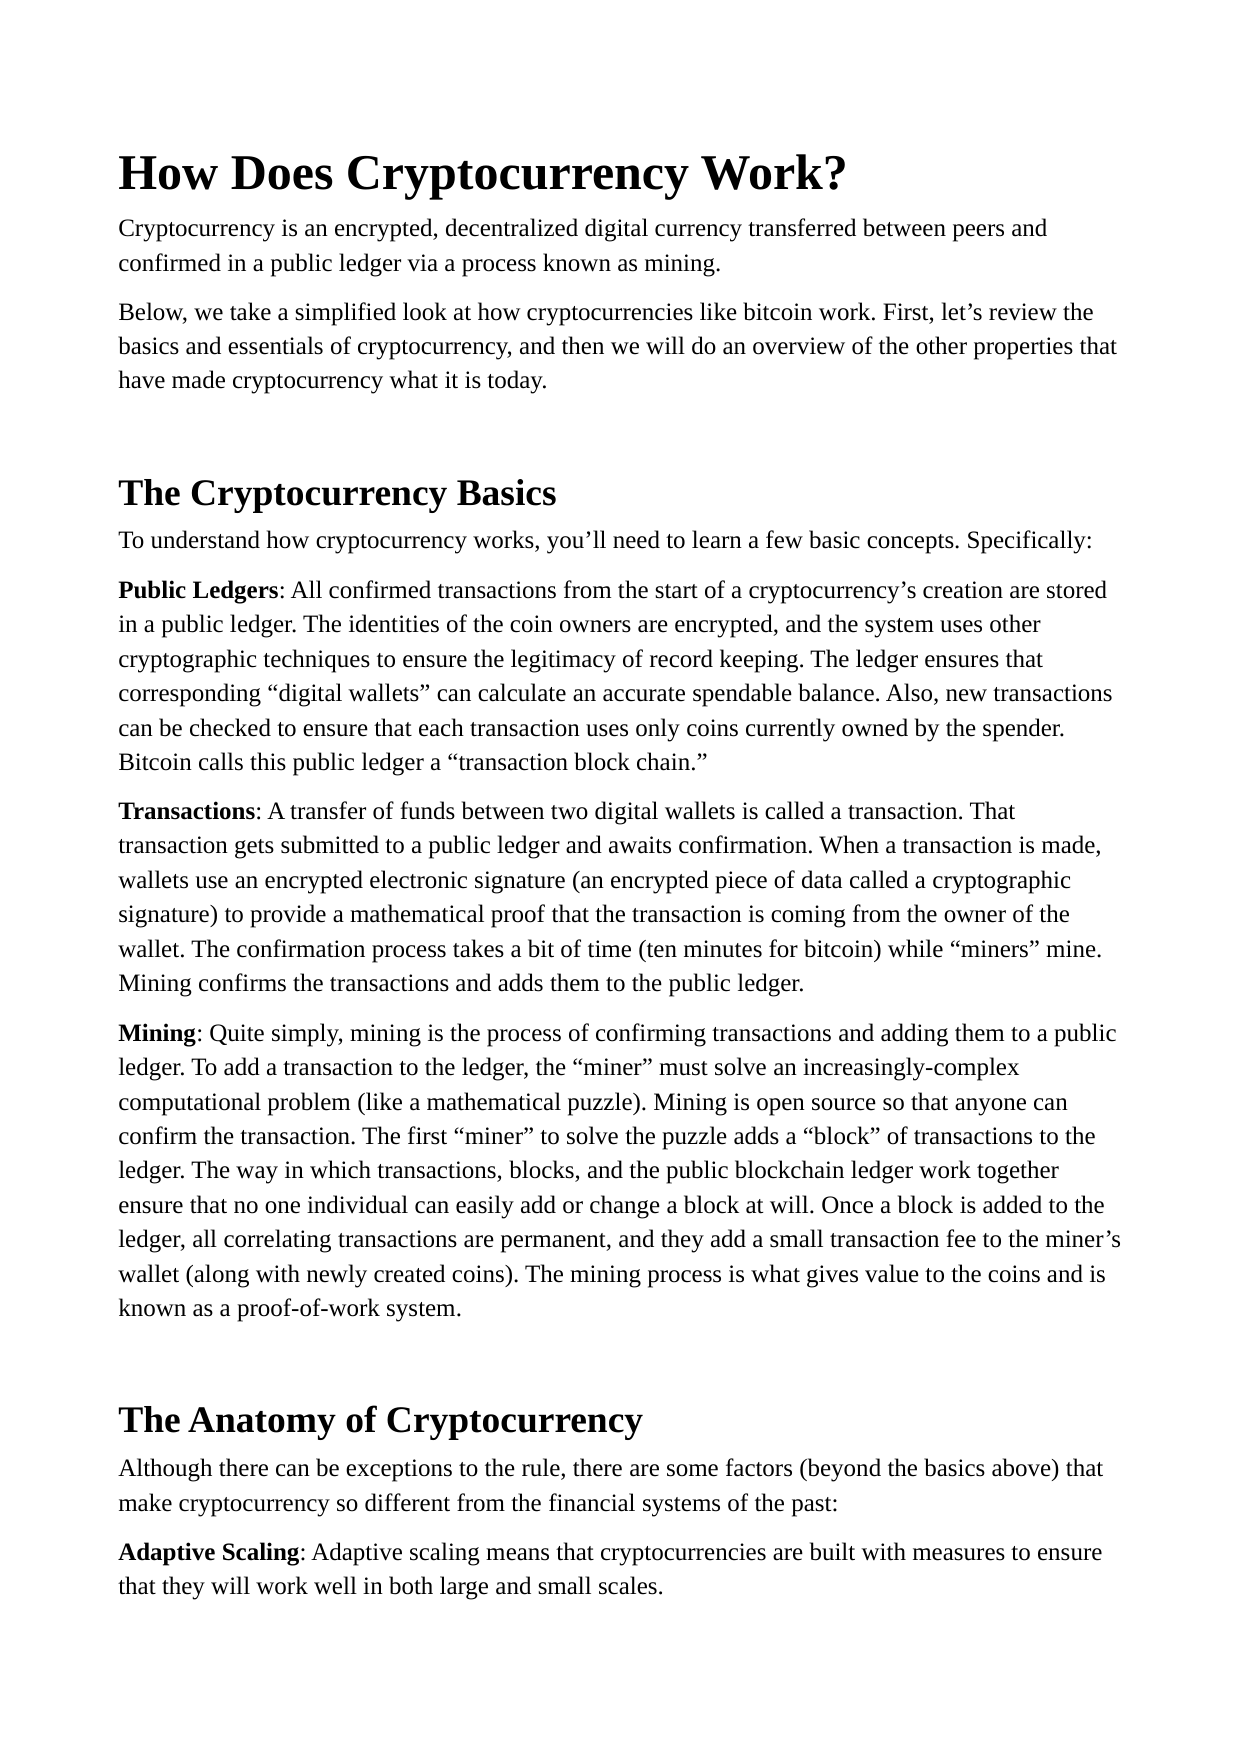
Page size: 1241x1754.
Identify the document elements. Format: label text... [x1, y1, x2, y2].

text Public Ledgers: All confirmed transactions from the start of a cryptocurrency’s creation are stored in a public ledger. The identities of the coin owners are encrypted, and the system uses other cryptographic techniques to ensure the legitimacy of record keeping. The ledger ensures that corresponding “digital wallets” can calculate an accurate spendable balance. Also, new transactions can be checked to ensure that each transaction uses only coins currently owned by the spender. Bitcoin calls this public ledger a “transaction block chain.” [118, 575, 1122, 776]
text Cryptocurrency is an encrypted, decentralized digital currency transferred between peers and confirmed in a public ledger via a process known as mining. [118, 213, 1122, 276]
text To understand how cryptocurrency works, you’ll need to learn a few basic concepts. Specifically: [118, 526, 1122, 554]
subtitle The Anatomy of Cryptocurrency [118, 1398, 1122, 1441]
text Although there can be exceptions to the rule, there are some factors (beyond the basics above) that make cryptocurrency so different from the financial systems of the past: [118, 1453, 1122, 1517]
text Adaptive Scaling: Adaptive scaling means that cryptocurrencies are built with measures to ensure that they will work well in both large and small scales. [118, 1537, 1122, 1600]
subtitle The Cryptocurrency Basics [118, 470, 1122, 513]
text Below, we take a simplified look at how cryptocurrencies like bitcoin work. First, let’s review the basics and essentials of cryptocurrency, and then we will do an overview of the other properties that have made cryptocurrency what it is today. [118, 297, 1122, 394]
text Transactions: A transfer of funds between two digital wallets is called a transaction. That transaction gets submitted to a public ledger and awaits confirmation. When a transaction is made, wallets use an encrypted electronic signature (an encrypted piece of data called a cryptographic signature) to provide a mathematical proof that the transaction is coming from the owner of the wallet. The confirmation process takes a bit of time (ten minutes for bitcoin) while “miners” mine. Mining confirms the transactions and adds them to the public ledger. [118, 796, 1122, 997]
text Mining: Quite simply, mining is the process of confirming transactions and adding them to a public ledger. To add a transaction to the ledger, the “miner” must solve an increasingly-complex computational problem (like a mathematical puzzle). Mining is open source so that anyone can confirm the transaction. The first “miner” to solve the puzzle adds a “block” of transactions to the ledger. The way in which transactions, blocks, and the public blockchain ledger work together ensure that no one individual can easily add or change a block at will. Once a block is added to the ledger, all correlating transactions are permanent, and they add a small transaction fee to the miner’s wallet (along with newly created coins). The mining process is what gives value to the coins and is known as a proof-of-work system. [118, 1018, 1122, 1322]
subtitle How Does Cryptocurrency Work? [118, 143, 1122, 201]
